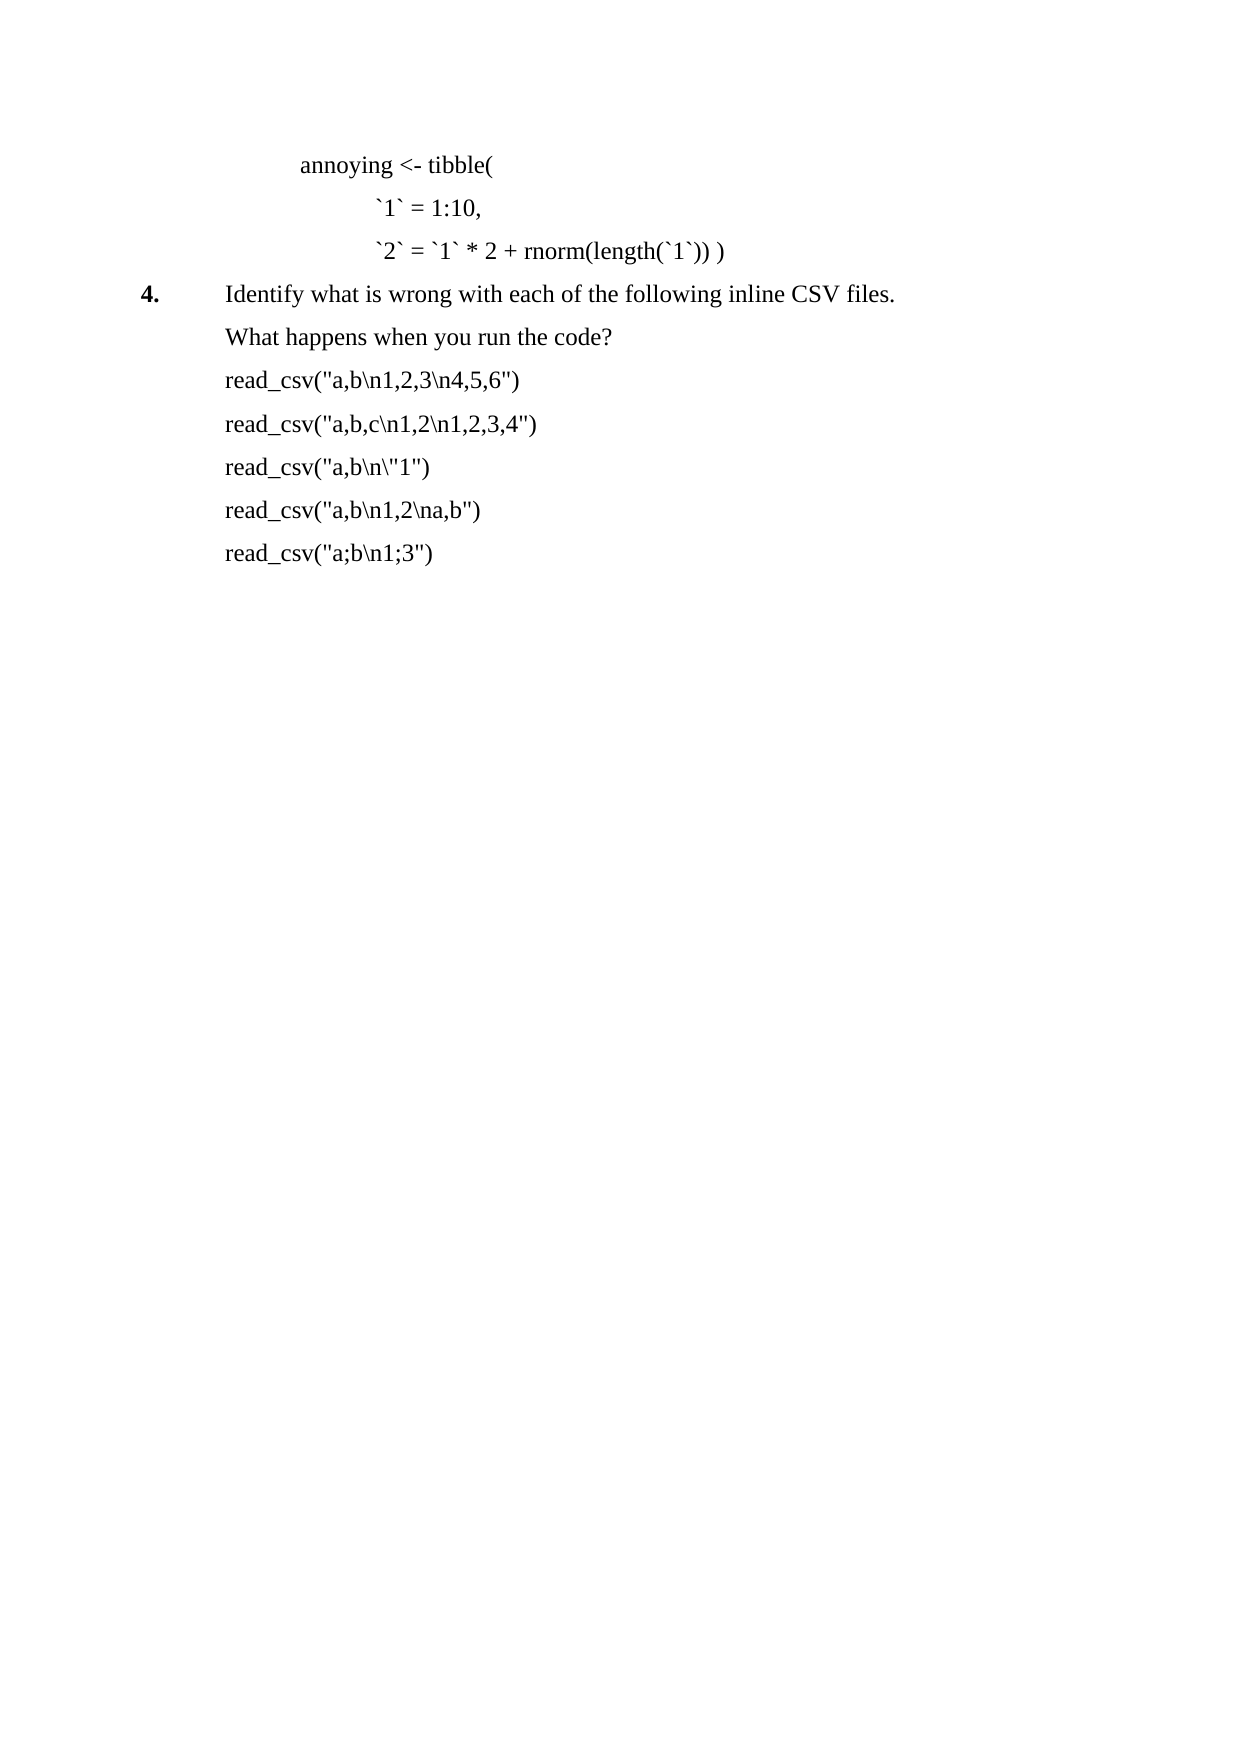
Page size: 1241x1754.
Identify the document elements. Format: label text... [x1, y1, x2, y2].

list `1` = 1:10, [300, 193, 1090, 222]
list read_csv("a,b\n\"1") [225, 452, 1090, 481]
list What happens when you run the code? [225, 322, 1090, 351]
list read_csv("a,b,c\n1,2\n1,2,3,4") [225, 409, 1090, 437]
list read_csv("a,b\n1,2,3\n4,5,6") [225, 366, 1090, 394]
list read_csv("a;b\n1;3") [225, 538, 1090, 567]
list `2` = `1` * 2 + rnorm(length(`1`)) ) [300, 236, 1090, 265]
list Identify what is wrong with each of the following inline CSV files. [141, 279, 1090, 308]
list read_csv("a,b\n1,2\na,b") [225, 495, 1090, 524]
list annoying <- tibble( [225, 150, 1090, 179]
